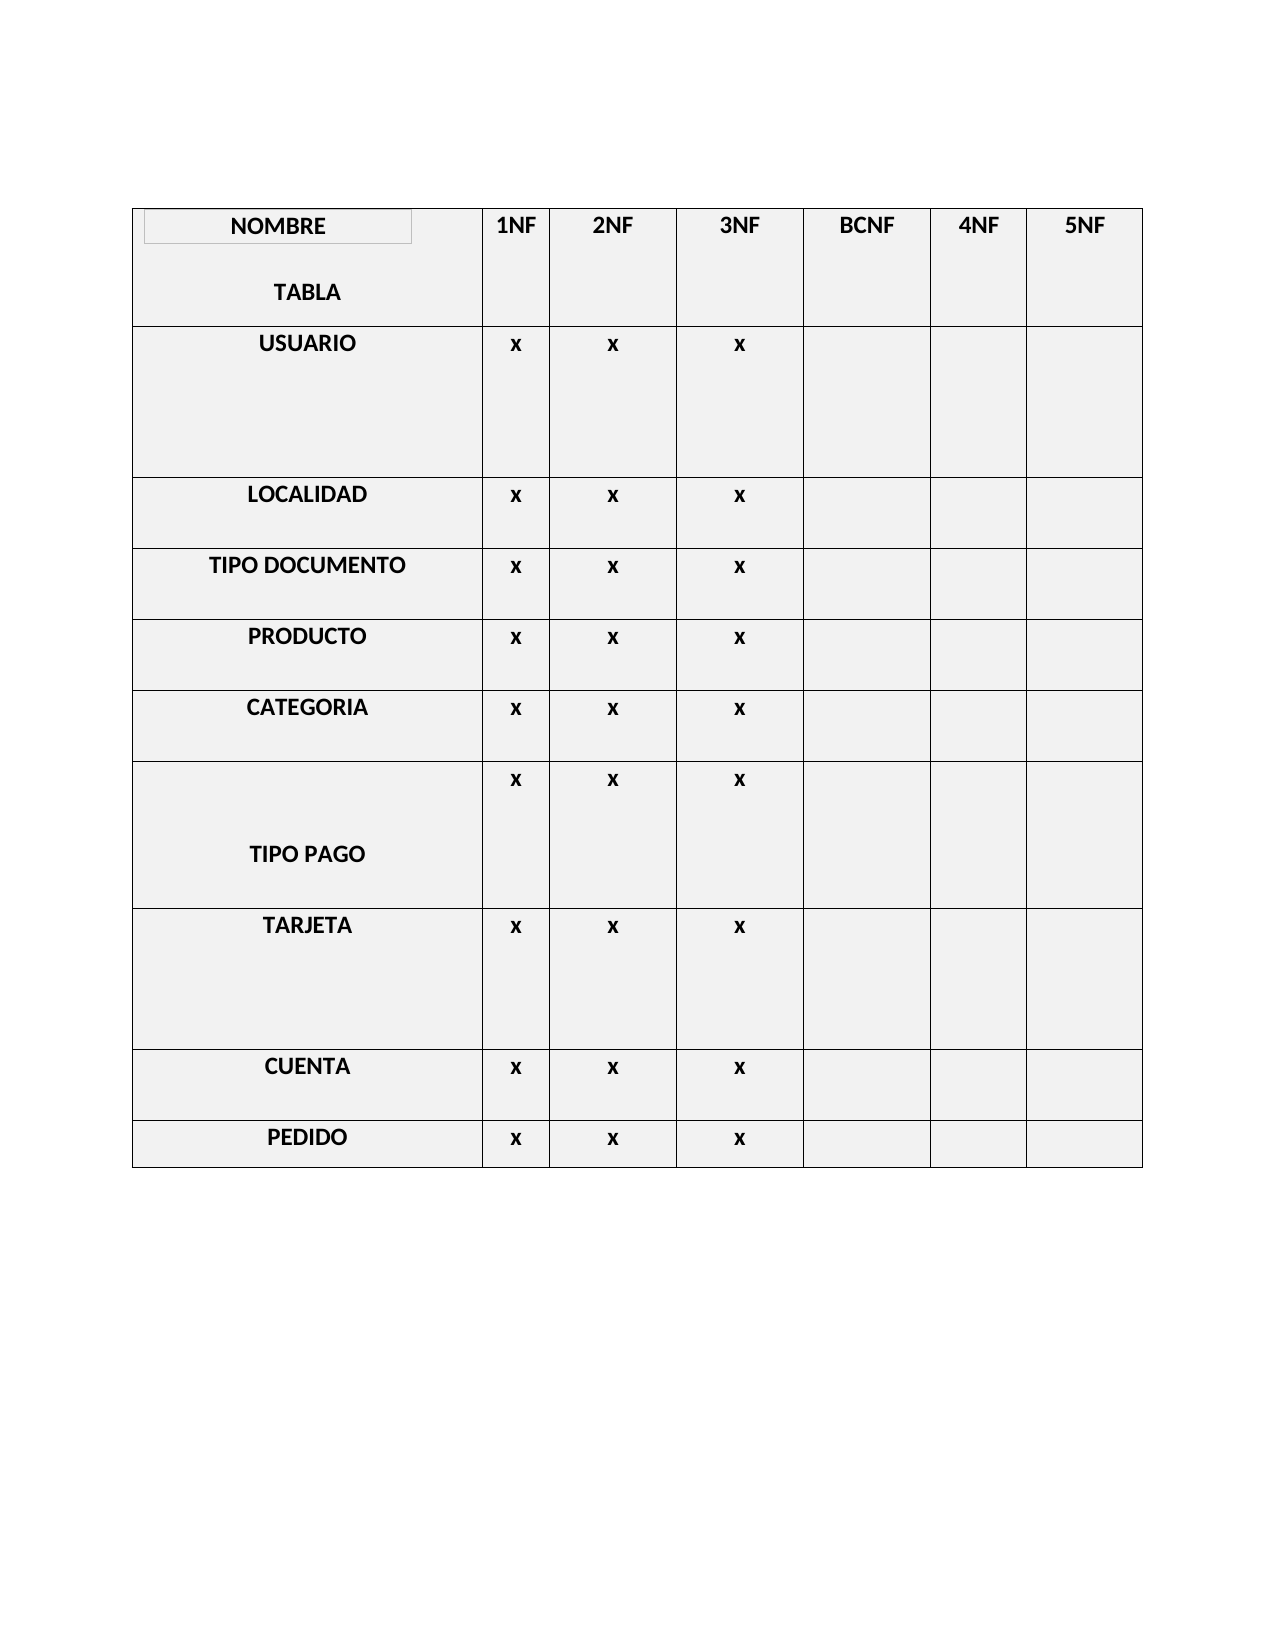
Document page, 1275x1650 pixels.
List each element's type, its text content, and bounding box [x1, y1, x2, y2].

table_cell [804, 620, 930, 690]
table_cell [804, 762, 930, 908]
table_cell x [550, 691, 676, 761]
table_cell x [677, 478, 803, 548]
table_cell [1027, 691, 1142, 761]
table_cell [1027, 909, 1142, 1049]
table_cell x [483, 549, 549, 619]
table_cell CUENTA [133, 1050, 482, 1120]
table_cell [931, 1121, 1026, 1167]
table_cell x [550, 620, 676, 690]
table_cell [804, 549, 930, 619]
table_cell [931, 478, 1026, 548]
table_cell x [550, 1121, 676, 1167]
table_cell CATEGORIA [133, 691, 482, 761]
table_cell x [483, 620, 549, 690]
table_cell x [483, 327, 549, 477]
table_header 1NF [483, 209, 549, 326]
table_cell [1027, 327, 1142, 477]
table_cell x [550, 1050, 676, 1120]
table_header 4NF [931, 209, 1026, 326]
table_header BCNF [804, 209, 930, 326]
table_cell [1027, 549, 1142, 619]
table_cell x [483, 1121, 549, 1167]
table_cell x [677, 691, 803, 761]
table_cell x [483, 762, 549, 908]
table_cell [804, 327, 930, 477]
table_header TABLA [133, 209, 482, 326]
table_cell [1027, 1050, 1142, 1120]
table_header 2NF [550, 209, 676, 326]
table_cell [931, 549, 1026, 619]
table_cell x [550, 549, 676, 619]
table_cell x [677, 909, 803, 1049]
table_cell x [677, 327, 803, 477]
table_cell [931, 1050, 1026, 1120]
table_cell LOCALIDAD [133, 478, 482, 548]
table_cell [931, 909, 1026, 1049]
table_cell x [677, 620, 803, 690]
table_cell [1027, 620, 1142, 690]
table_cell [931, 762, 1026, 908]
table_cell x [677, 1050, 803, 1120]
table_cell x [550, 909, 676, 1049]
table_cell [931, 691, 1026, 761]
table_cell TIPO PAGO [133, 762, 482, 908]
table_cell PEDIDO [133, 1121, 482, 1167]
table_cell [804, 1050, 930, 1120]
table_cell x [550, 762, 676, 908]
table_cell x [483, 1050, 549, 1120]
table_cell [804, 691, 930, 761]
table_cell TARJETA [133, 909, 482, 1049]
table_cell PRODUCTO [133, 620, 482, 690]
table_cell TIPO DOCUMENTO [133, 549, 482, 619]
table_cell x [677, 549, 803, 619]
table_cell USUARIO [133, 327, 482, 477]
table_cell [931, 327, 1026, 477]
table_header 3NF [677, 209, 803, 326]
table_header 5NF [1027, 209, 1142, 326]
table_cell [1027, 1121, 1142, 1167]
table_cell [931, 620, 1026, 690]
table_cell [804, 909, 930, 1049]
table_cell x [483, 691, 549, 761]
table_cell [804, 1121, 930, 1167]
table_cell x [550, 478, 676, 548]
table_cell x [483, 478, 549, 548]
table_cell [804, 478, 930, 548]
table_cell x [550, 327, 676, 477]
table_cell x [677, 1121, 803, 1167]
table_cell [1027, 762, 1142, 908]
table_cell x [677, 762, 803, 908]
table_cell x [483, 909, 549, 1049]
table_cell [1027, 478, 1142, 548]
